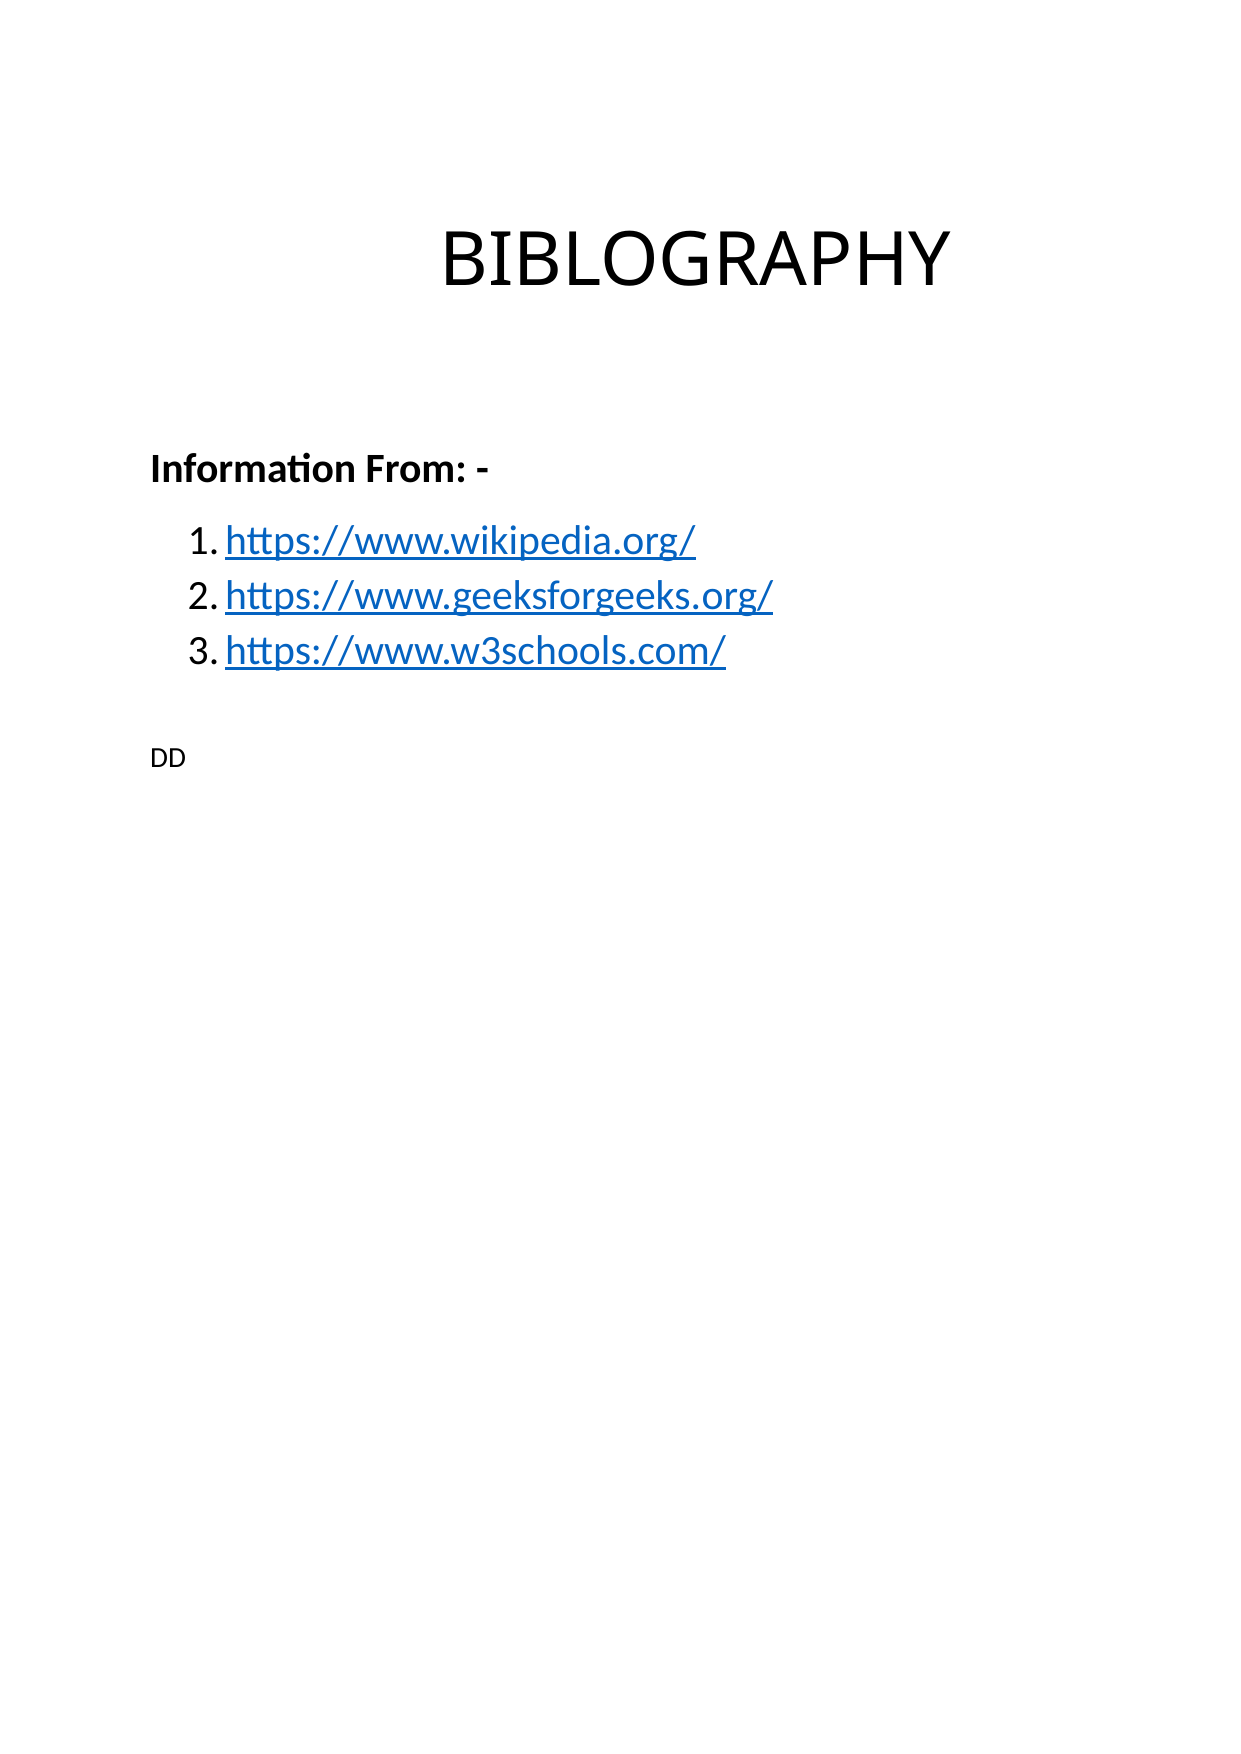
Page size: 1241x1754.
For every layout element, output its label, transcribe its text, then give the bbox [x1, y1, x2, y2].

list https://www.geeksforgeeks.org/ [187, 569, 1090, 620]
list BIBLOGRAPHY [300, 205, 1090, 307]
list https://www.wikipedia.org/ [187, 514, 1090, 565]
list https://www.w3schools.com/ [187, 624, 1090, 674]
text DD [150, 739, 1090, 775]
text Information From: - [150, 442, 1090, 493]
